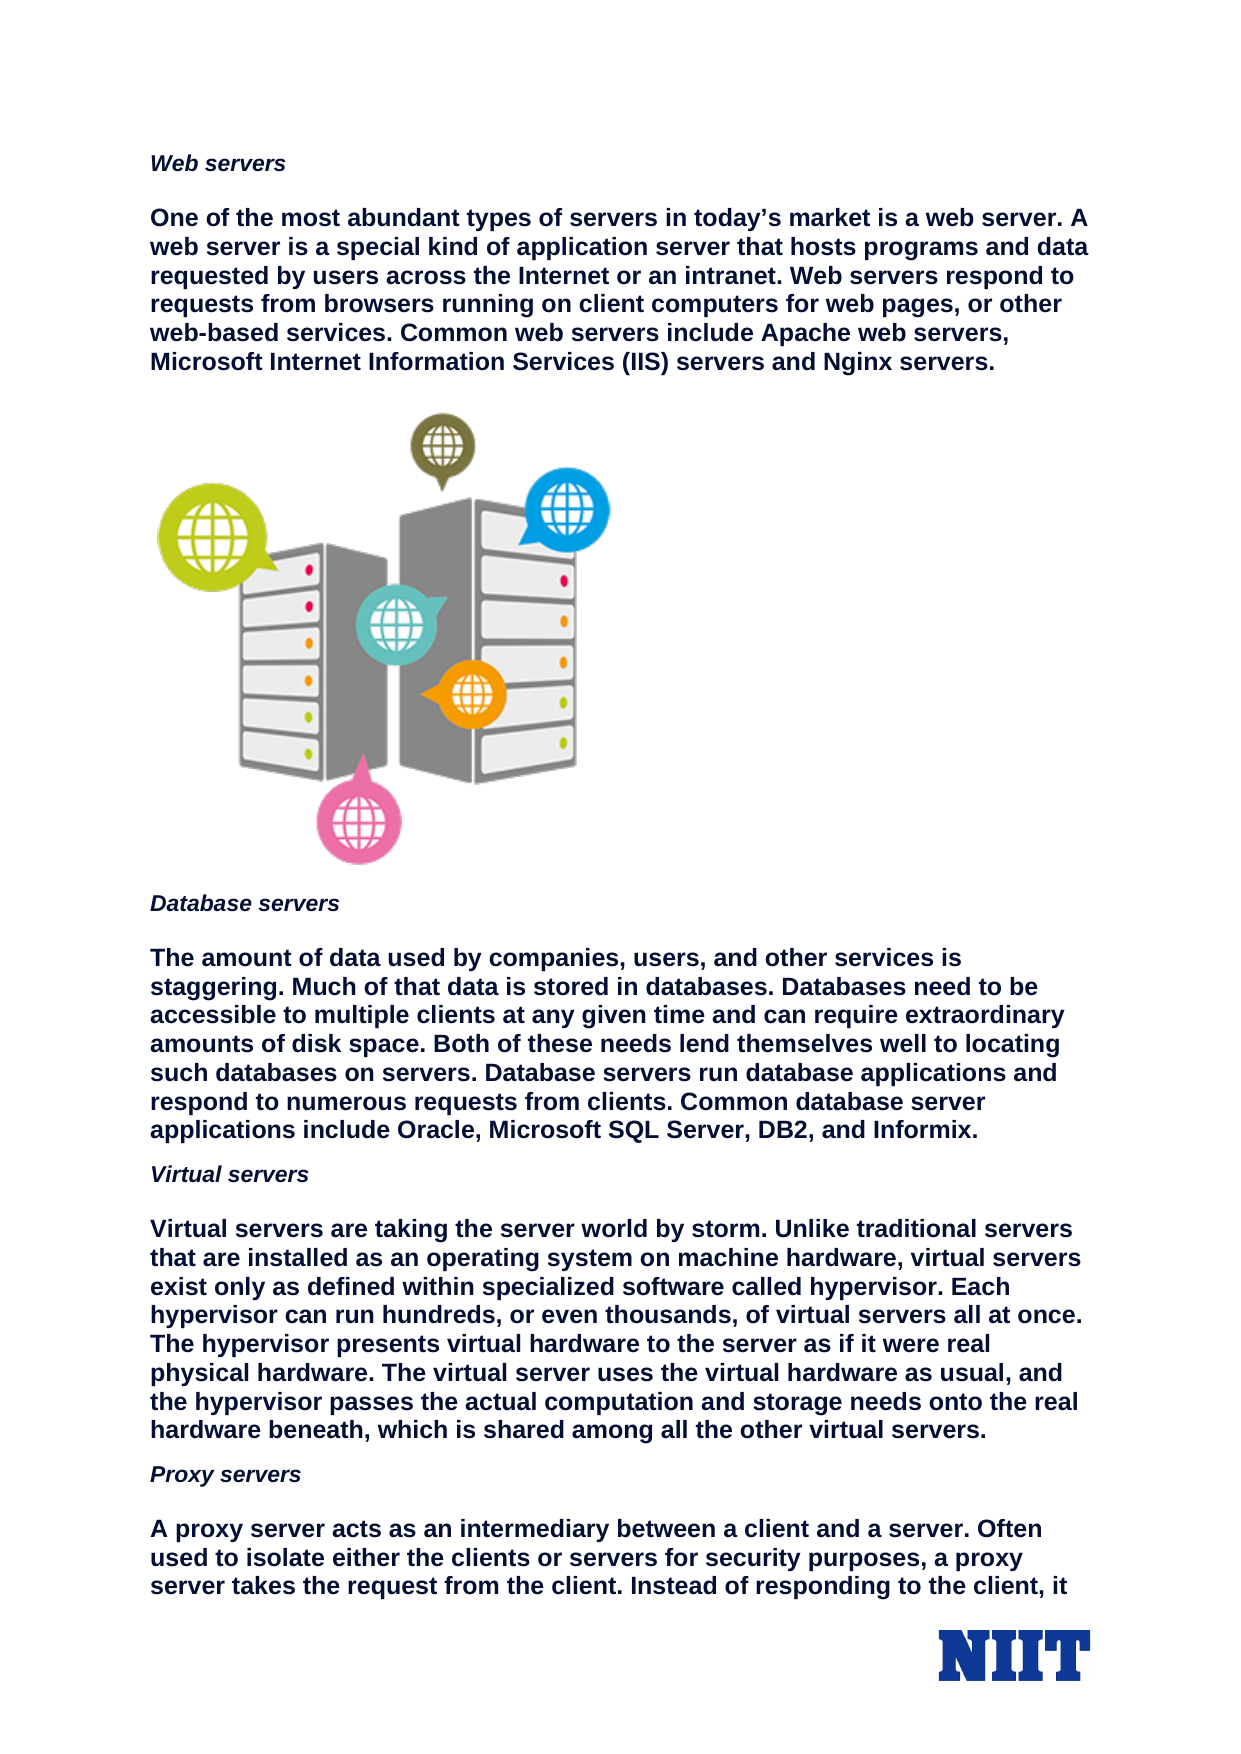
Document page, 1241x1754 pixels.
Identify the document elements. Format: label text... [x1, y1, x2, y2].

subtitle Database servers [150, 890, 1090, 916]
subtitle Proxy servers [150, 1461, 1090, 1487]
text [150, 1514, 1090, 1600]
text Virtual servers are taking the server world by storm. Unlike traditional servers that are installed as an operating system on machine hardware, virtual servers exist only as defined within specialized software called hypervisor. Each hypervisor can run hundreds, or even thousands, of virtual servers all at once. The hypervisor presents virtual hardware to the server as if it were real physical hardware. The virtual server uses the virtual hardware as usual, and the hypervisor passes the actual computation and storage needs onto the real hardware beneath, which is shared among all the other virtual servers. [150, 1214, 1090, 1444]
text The amount of data used by companies, users, and other services is staggering. Much of that data is stored in databases. Databases need to be accessible to multiple clients at any given time and can require extraordinary amounts of disk space. Both of these needs lend themselves well to locating such databases on servers. Database servers run database applications and respond to numerous requests from clients. Common database server applications include Oracle, Microsoft SQL Server, DB2, and Informix. [150, 943, 1090, 1144]
subtitle Virtual servers [150, 1161, 1090, 1187]
text One of the most abundant types of servers in today’s market is a web server. A web server is a special kind of application server that hosts programs and data requested by users across the Internet or an intranet. Web servers respond to requests from browsers running on client computers for web pages, or other web-based services. Common web servers include Apache web servers, Microsoft Internet Information Services (IIS) servers and Nginx servers. [150, 203, 1090, 376]
picture [938, 1630, 1091, 1681]
subtitle Web servers [150, 150, 1090, 176]
picture [150, 404, 619, 874]
